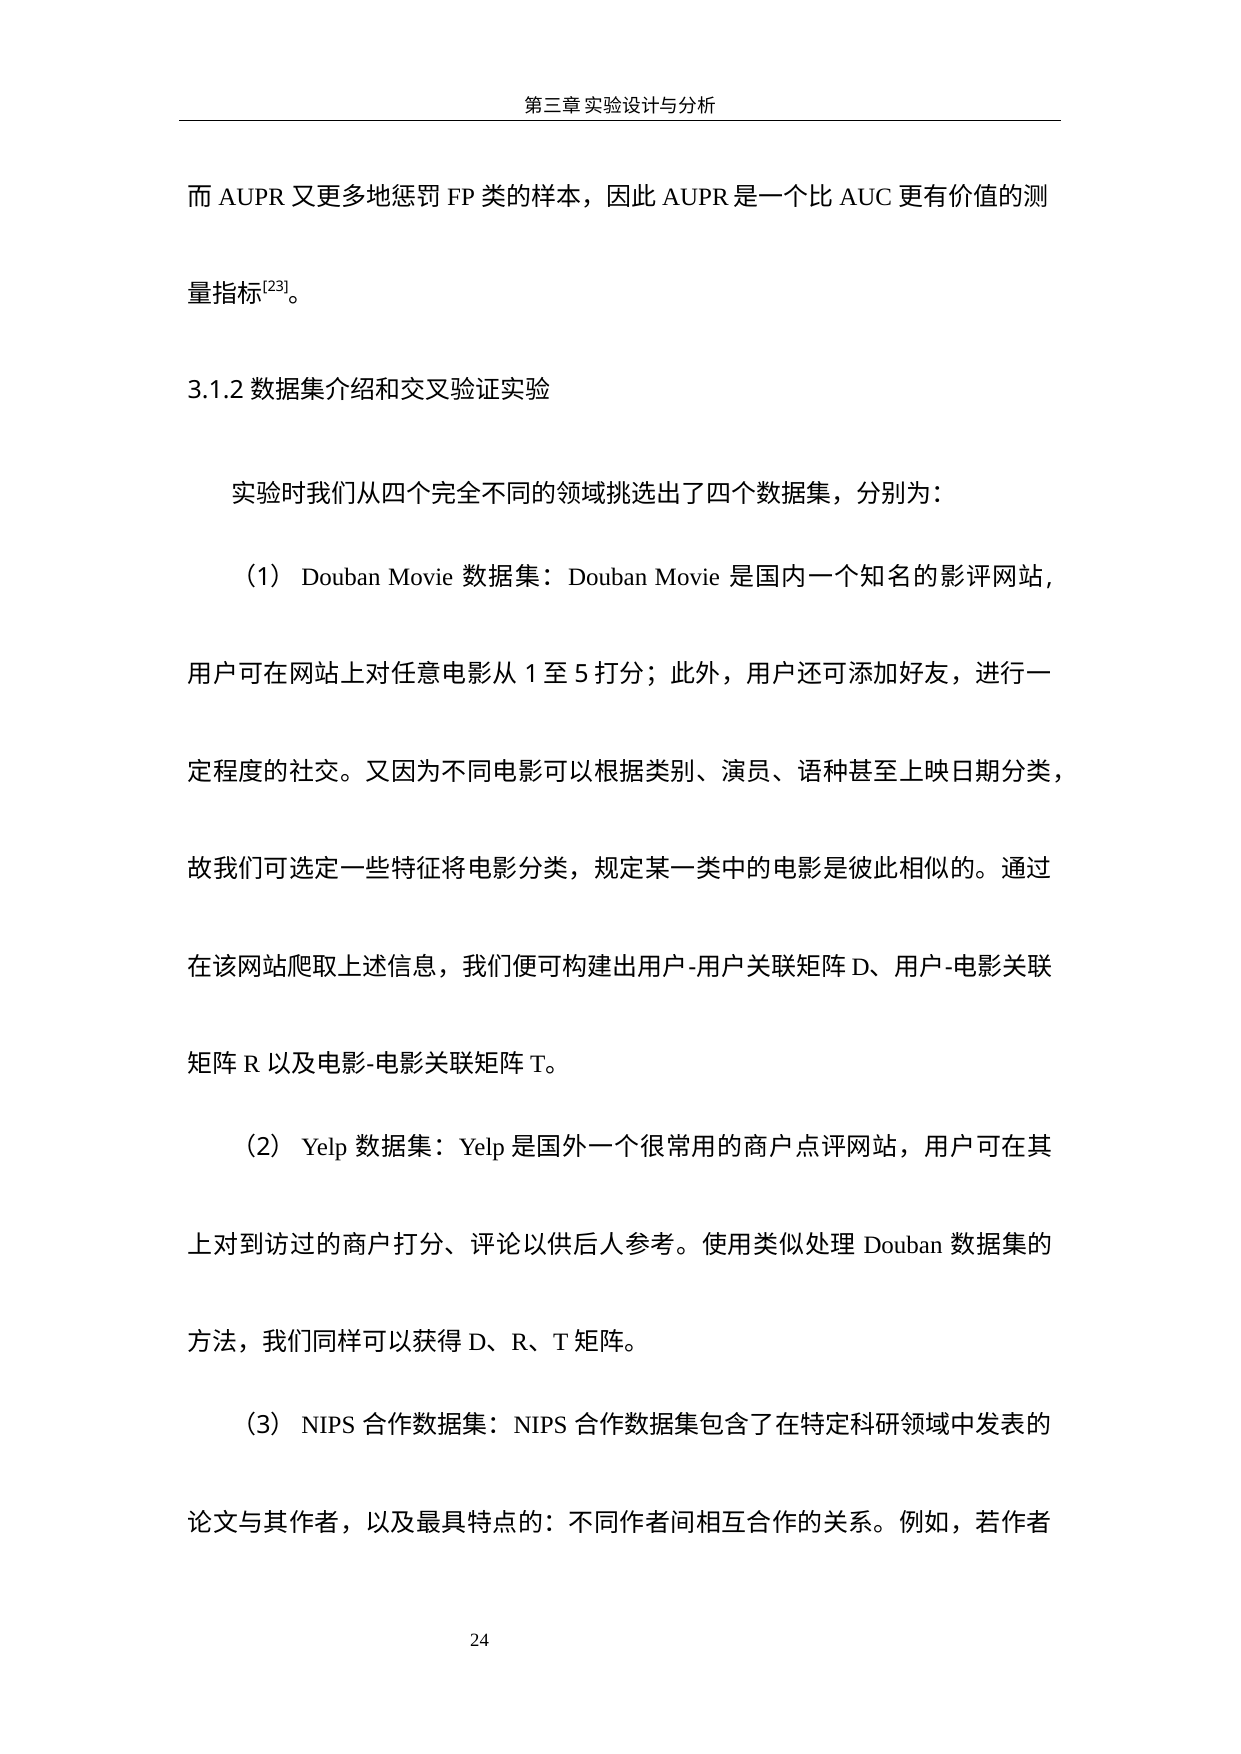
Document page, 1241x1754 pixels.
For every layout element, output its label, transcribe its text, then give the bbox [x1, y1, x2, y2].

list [187, 1391, 1053, 1553]
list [187, 162, 1053, 324]
list Douban Movie 数据集：Douban Movie 是国内一个知名的影评网站, 用户可在网站上对任意电影从1至5打分；此外，用户还可添加好友，进行一定程度的社交。又因为不同电影可以根据类别、演员、语种甚至上映日期分类，故我们可选定一些特征将电影分类，规定某一类中的电影是彼此相似的。通过在该网站爬取上述信息，我们便可构建出用户-用户关联矩阵D、用户-电影关联矩阵 R 以及电影-电影关联矩阵 T。 [187, 542, 1053, 1094]
list Yelp 数据集：Yelp是国外一个很常用的商户点评网站，用户可在其上对到访过的商户打分、评论以供后人参考。使用类似处理 Douban 数据集的方法，我们同样可以获得 D、R、T 矩阵。 [187, 1112, 1053, 1372]
text 实验时我们从四个完全不同的领域挑选出了四个数据集，分别为： [187, 459, 1053, 524]
subtitle 3.1.2 数据集介绍和交叉验证实验 [187, 355, 1053, 420]
